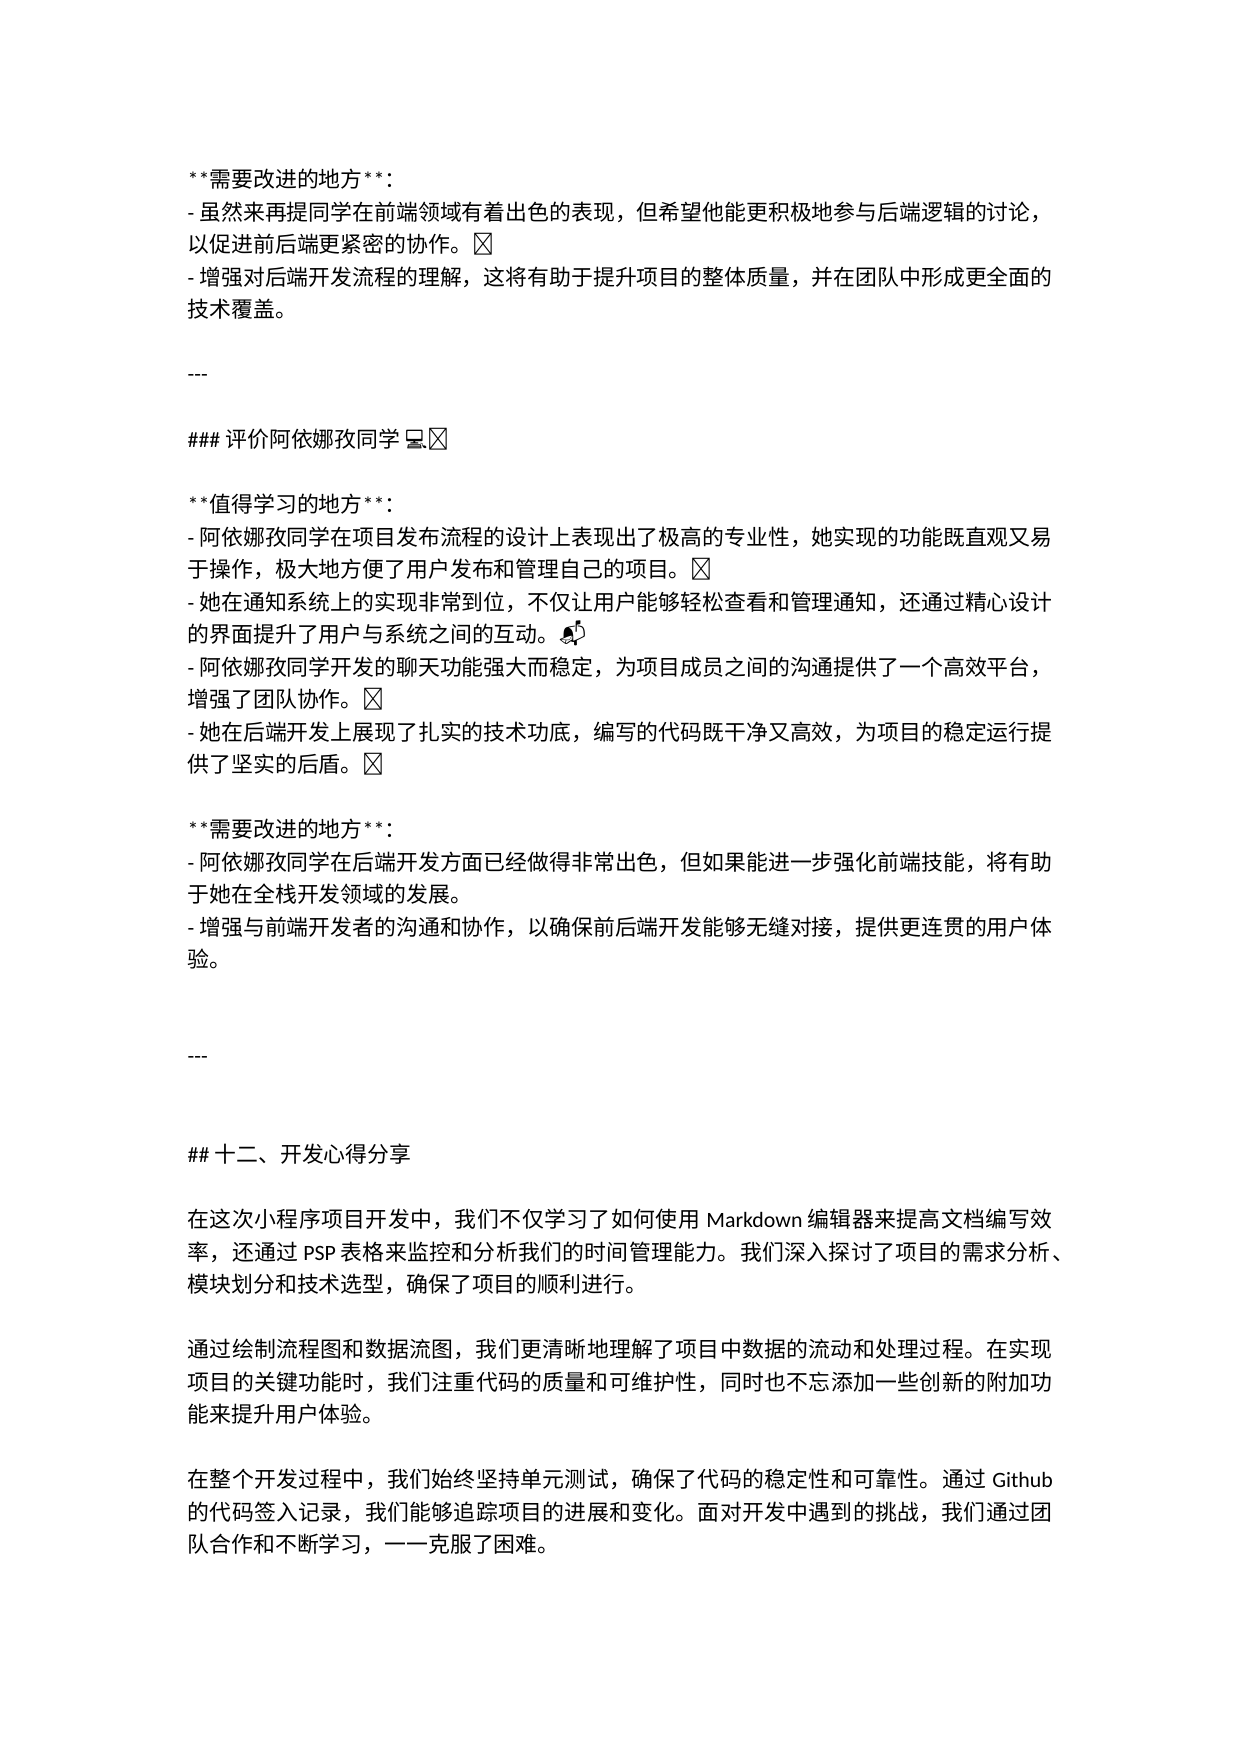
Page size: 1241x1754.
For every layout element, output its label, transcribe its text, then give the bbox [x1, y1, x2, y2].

text - 阿依娜孜同学开发的聊天功能强大而稳定，为项目成员之间的沟通提供了一个高效平台，增强了团队协作。💬 [187, 649, 1053, 714]
text - 增强对后端开发流程的理解，这将有助于提升项目的整体质量，并在团队中形成更全面的技术覆盖。 [187, 259, 1053, 324]
text 在这次小程序项目开发中，我们不仅学习了如何使用Markdown编辑器来提高文档编写效率，还通过PSP表格来监控和分析我们的时间管理能力。我们深入探讨了项目的需求分析、模块划分和技术选型，确保了项目的顺利进行。 [187, 1202, 1053, 1299]
text ## 十二、开发心得分享 📖️ [187, 1137, 1053, 1169]
text - 阿依娜孜同学在后端开发方面已经做得非常出色，但如果能进一步强化前端技能，将有助于她在全栈开发领域的发展。🌐️ [187, 844, 1053, 909]
text - 她在后端开发上展现了扎实的技术功底，编写的代码既干净又高效，为项目的稳定运行提供了坚实的后盾。📝 [187, 714, 1053, 779]
text **需要改进的地方**： [187, 812, 1053, 844]
text --- [187, 357, 1053, 389]
text - 虽然来再提同学在前端领域有着出色的表现，但希望他能更积极地参与后端逻辑的讨论，以促进前后端更紧密的协作。🤝 [187, 194, 1053, 259]
text 通过绘制流程图和数据流图，我们更清晰地理解了项目中数据的流动和处理过程。在实现项目的关键功能时，我们注重代码的质量和可维护性，同时也不忘添加一些创新的附加功能来提升用户体验。 [187, 1332, 1053, 1429]
text 在整个开发过程中，我们始终坚持单元测试，确保了代码的稳定性和可靠性。通过Github的代码签入记录，我们能够追踪项目的进展和变化。面对开发中遇到的挑战，我们通过团队合作和不断学习，一一克服了困难。 [187, 1462, 1053, 1559]
text - 阿依娜孜同学在项目发布流程的设计上表现出了极高的专业性，她实现的功能既直观又易于操作，极大地方便了用户发布和管理自己的项目。📝 [187, 519, 1053, 584]
text --- [187, 1039, 1053, 1072]
text **需要改进的地方**： [187, 162, 1053, 194]
text **值得学习的地方**： [187, 487, 1053, 519]
text ### 评价阿依娜孜同学 👩‍💻🌟 [187, 422, 1053, 454]
text - 增强与前端开发者的沟通和协作，以确保前后端开发能够无缝对接，提供更连贯的用户体验。 [187, 909, 1053, 974]
text - 她在通知系统上的实现非常到位，不仅让用户能够轻松查看和管理通知，还通过精心设计的界面提升了用户与系统之间的互动。📬 [187, 584, 1053, 649]
